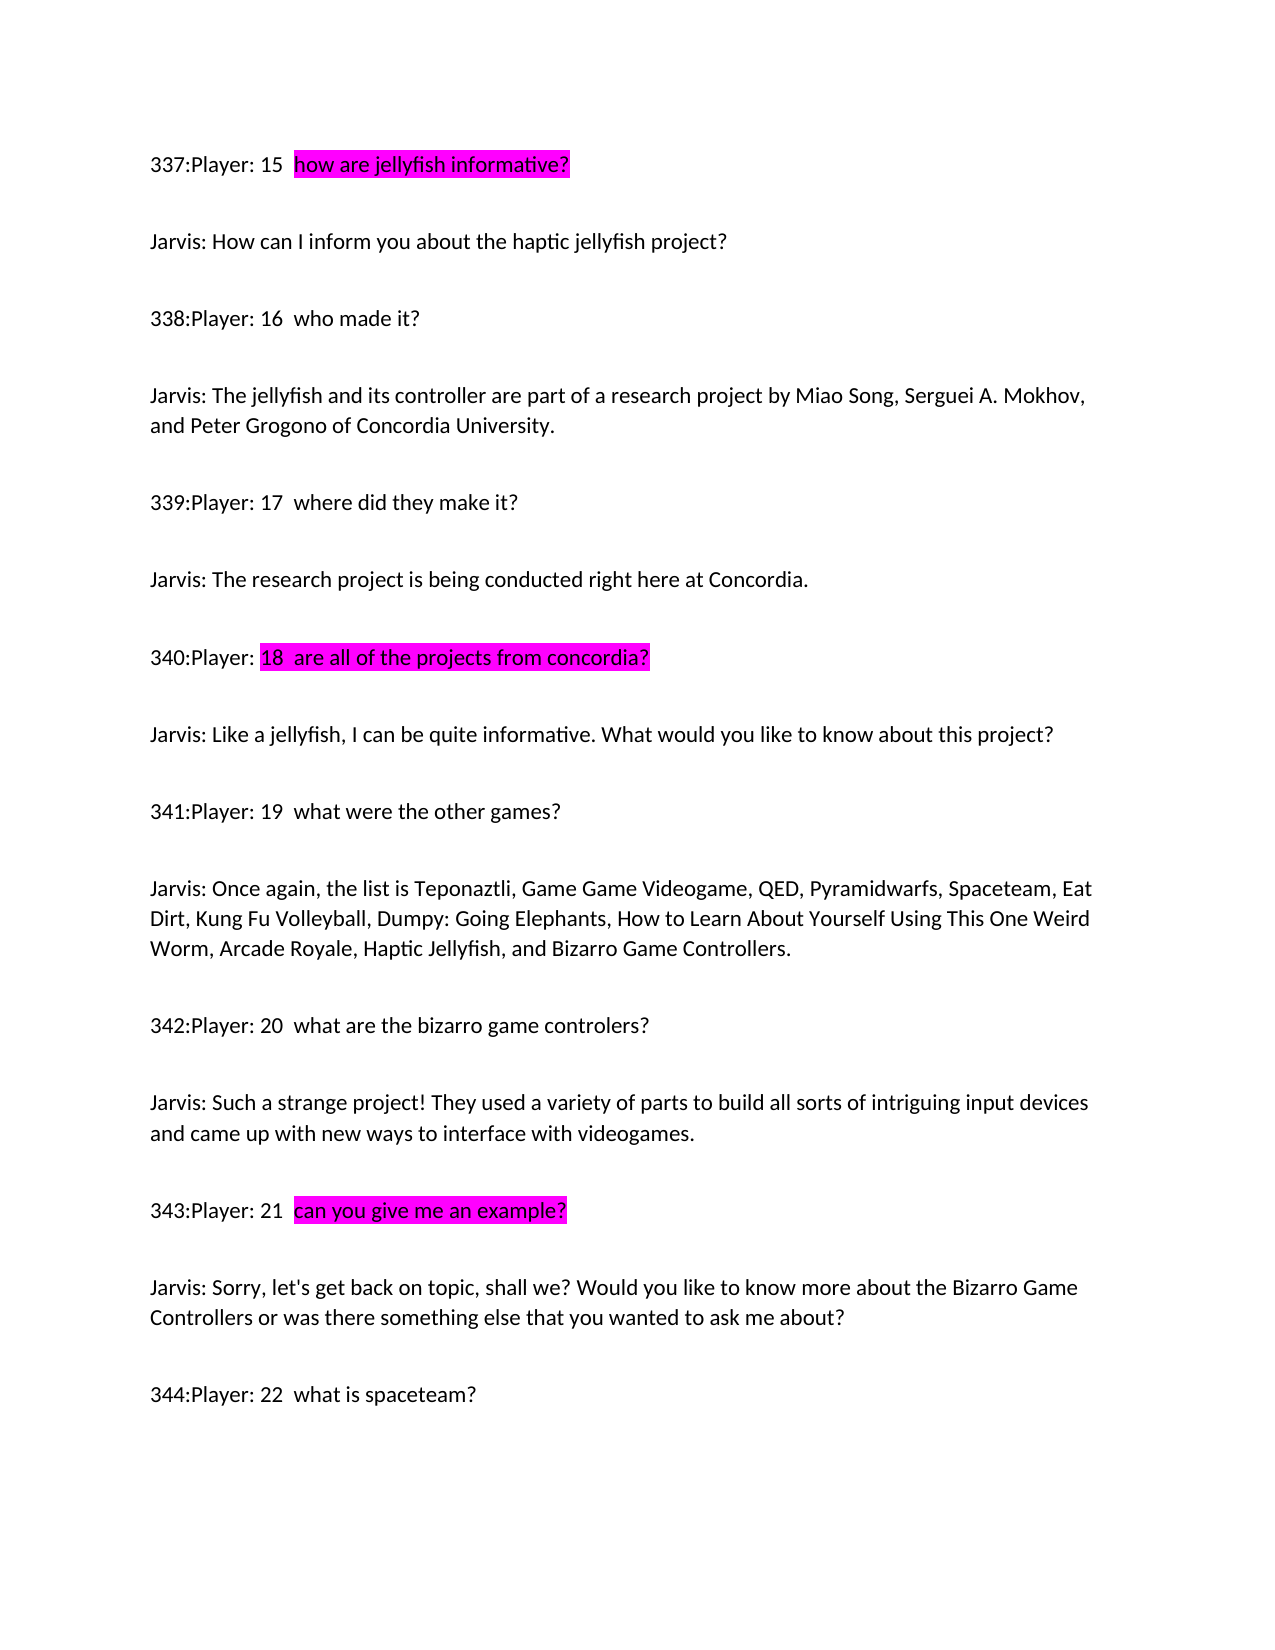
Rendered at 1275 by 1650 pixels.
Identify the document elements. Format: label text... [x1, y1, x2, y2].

text Jarvis: Like a jellyfish, I can be quite informative. What would you like to know about this project? [150, 720, 1125, 778]
text 342:Player: 20 what are the bizarro game controlers? [150, 1011, 1125, 1070]
text 337:Player: 15 how are jellyfish informative? [150, 150, 1125, 208]
text 344:Player: 22 what is spaceteam? [150, 1380, 1125, 1438]
text 339:Player: 17 where did they make it? [150, 488, 1125, 547]
text Jarvis: Once again, the list is Teponaztli, Game Game Videogame, QED, Pyramidwarfs, Spaceteam, Eat Dirt, Kung Fu Volleyball, Dumpy: Going Elephants, How to Learn About Yourself Using This One Weird Worm, Arcade Royale, Haptic Jellyfish, and Bizarro Game Controllers. [150, 874, 1125, 993]
text Jarvis: The research project is being conducted right here at Concordia. [150, 566, 1125, 624]
text Jarvis: The jellyfish and its controller are part of a research project by Miao Song, Serguei A. Mokhov, and Peter Grogono of Concordia University. [150, 381, 1125, 470]
text 343:Player: 21 can you give me an example? [150, 1196, 1125, 1254]
text Jarvis: Sorry, let's get back on topic, shall we? Would you like to know more about the Bizarro Game Controllers or was there something else that you wanted to ask me about? [150, 1273, 1125, 1361]
text Jarvis: How can I inform you about the haptic jellyfish project? [150, 227, 1125, 285]
text Jarvis: Such a strange project! They used a variety of parts to build all sorts of intriguing input devices and came up with new ways to interface with videogames. [150, 1088, 1125, 1177]
text 338:Player: 16 who made it? [150, 304, 1125, 362]
text 340:Player: 18 are all of the projects from concordia? [150, 643, 1125, 701]
text 341:Player: 19 what were the other games? [150, 797, 1125, 855]
